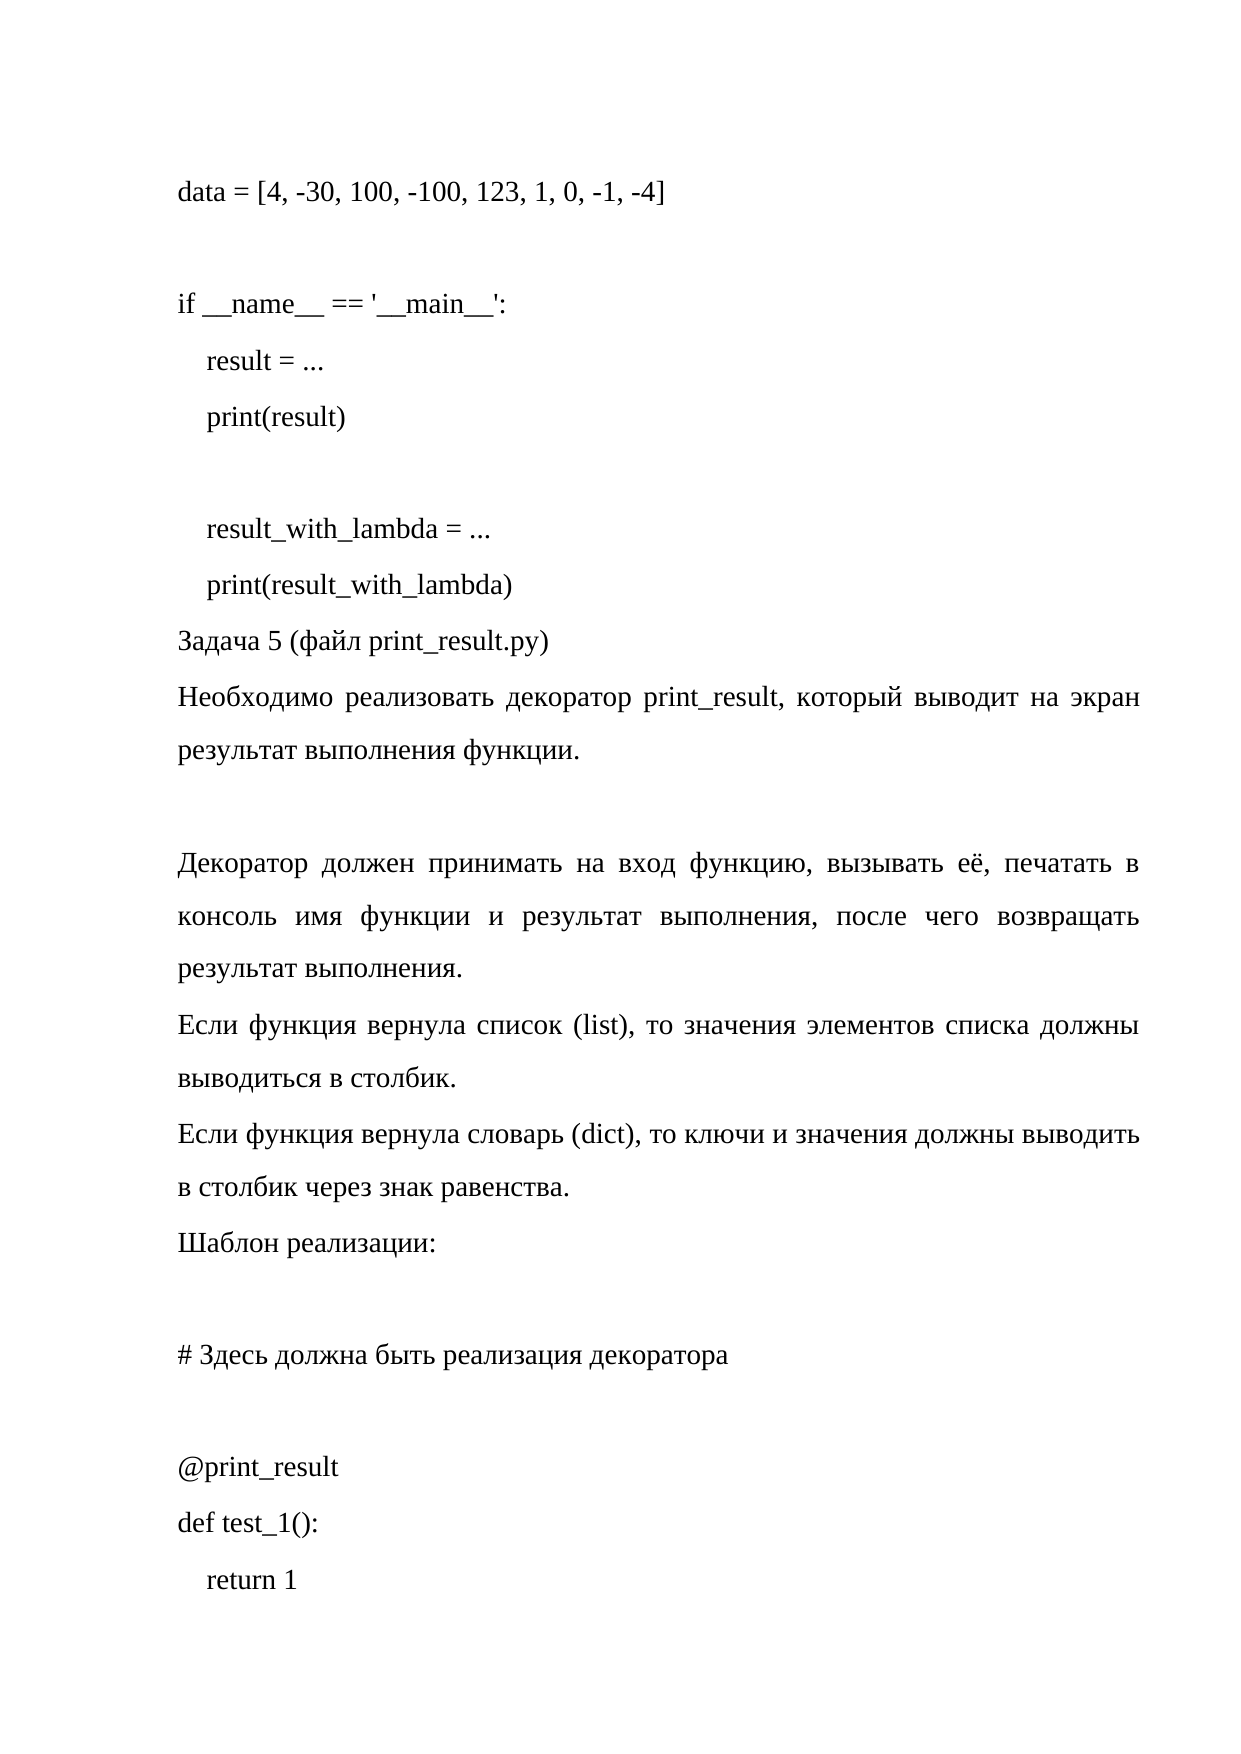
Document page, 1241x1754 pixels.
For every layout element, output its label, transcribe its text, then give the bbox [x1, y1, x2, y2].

text Если функция вернула словарь (dict), то ключи и значения должны выводить в столбик через знак равенства. [177, 1116, 1141, 1202]
text Декоратор должен принимать на вход функцию, вызывать её, печатать в консоль имя функции и результат выполнения, после чего возвращать результат выполнения. [177, 845, 1141, 984]
text # Здесь должна быть реализация декоратора [177, 1337, 1141, 1371]
text Задача 5 (файл print_result.py) [177, 623, 1141, 657]
text print(result) [177, 399, 1141, 432]
text return 1 [177, 1562, 1141, 1595]
text Необходимо реализовать декоратор print_result, который выводит на экран результат выполнения функции. [177, 679, 1141, 766]
text if __name__ == '__main__': [177, 287, 1141, 320]
text Шаблон реализации: [177, 1225, 1141, 1258]
text result = ... [177, 343, 1141, 376]
text @print_result [177, 1449, 1141, 1483]
text def test_1(): [177, 1506, 1141, 1539]
text print(result_with_lambda) [177, 567, 1141, 601]
text Если функция вернула список (list), то значения элементов списка должны выводиться в столбик. [177, 1007, 1141, 1093]
text data = [4, -30, 100, -100, 123, 1, 0, -1, -4] [177, 174, 1141, 208]
text result_with_lambda = ... [177, 511, 1141, 545]
